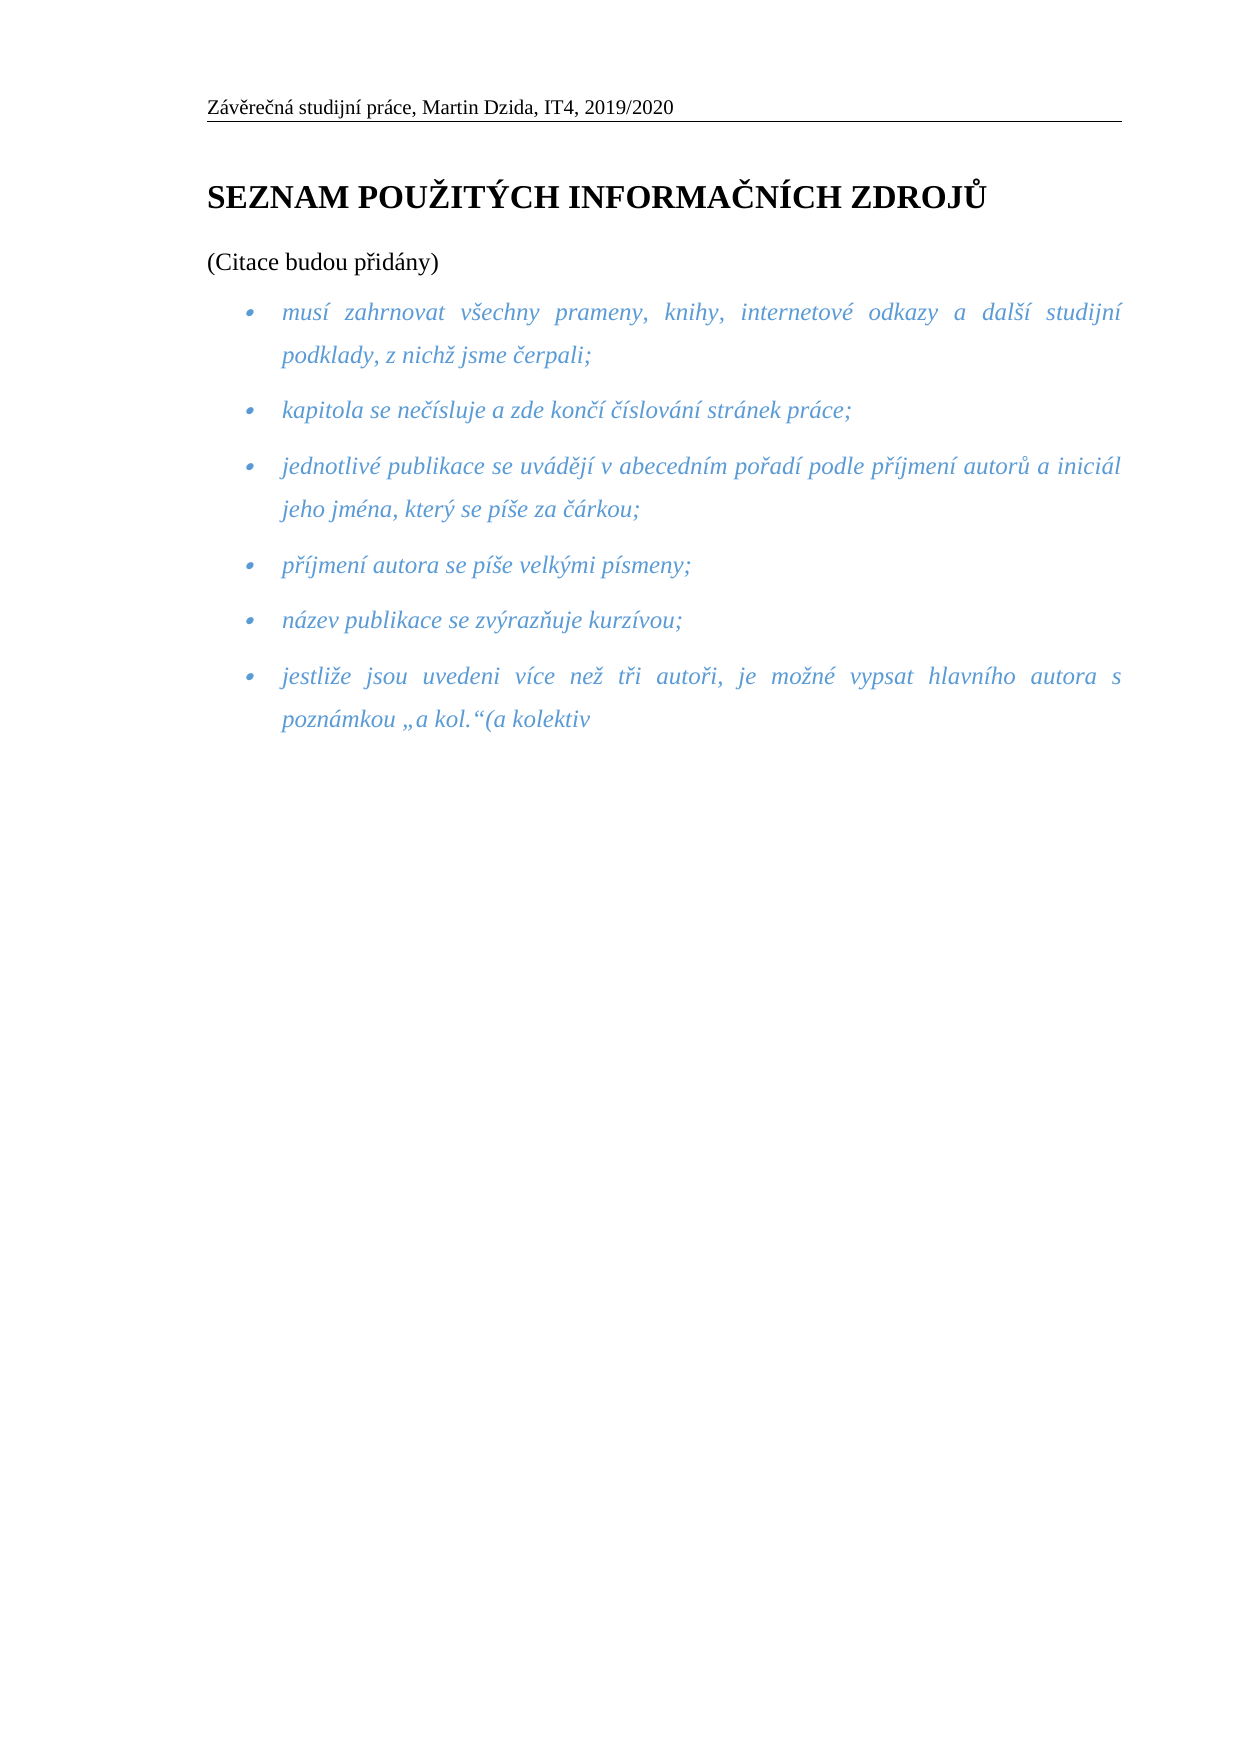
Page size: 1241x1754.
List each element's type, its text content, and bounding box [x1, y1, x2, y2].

list musí zahrnovat všechny prameny, knihy, internetové odkazy a další studijní podklady, z nichž jsme čerpali; [244, 297, 1122, 368]
list název publikace se zvýrazňuje kurzívou; [244, 605, 1122, 634]
list kapitola se nečísluje a zde končí číslování stránek práce; [244, 395, 1122, 424]
list jednotlivé publikace se uvádějí v abecedním pořadí podle příjmení autorů a iniciál jeho jména, který se píše za čárkou; [244, 451, 1122, 523]
list jestliže jsou uvedeni více než tři autoři, je možné vypsat hlavního autora s poznámkou „a kol.“(a kolektiv [244, 661, 1122, 733]
list příjmení autora se píše velkými písmeny; [244, 550, 1122, 578]
text Seznam použitýCH INFORMAČNÍCH ZDROJů [207, 177, 1122, 216]
text (Citace budou přidány) [207, 247, 1122, 276]
